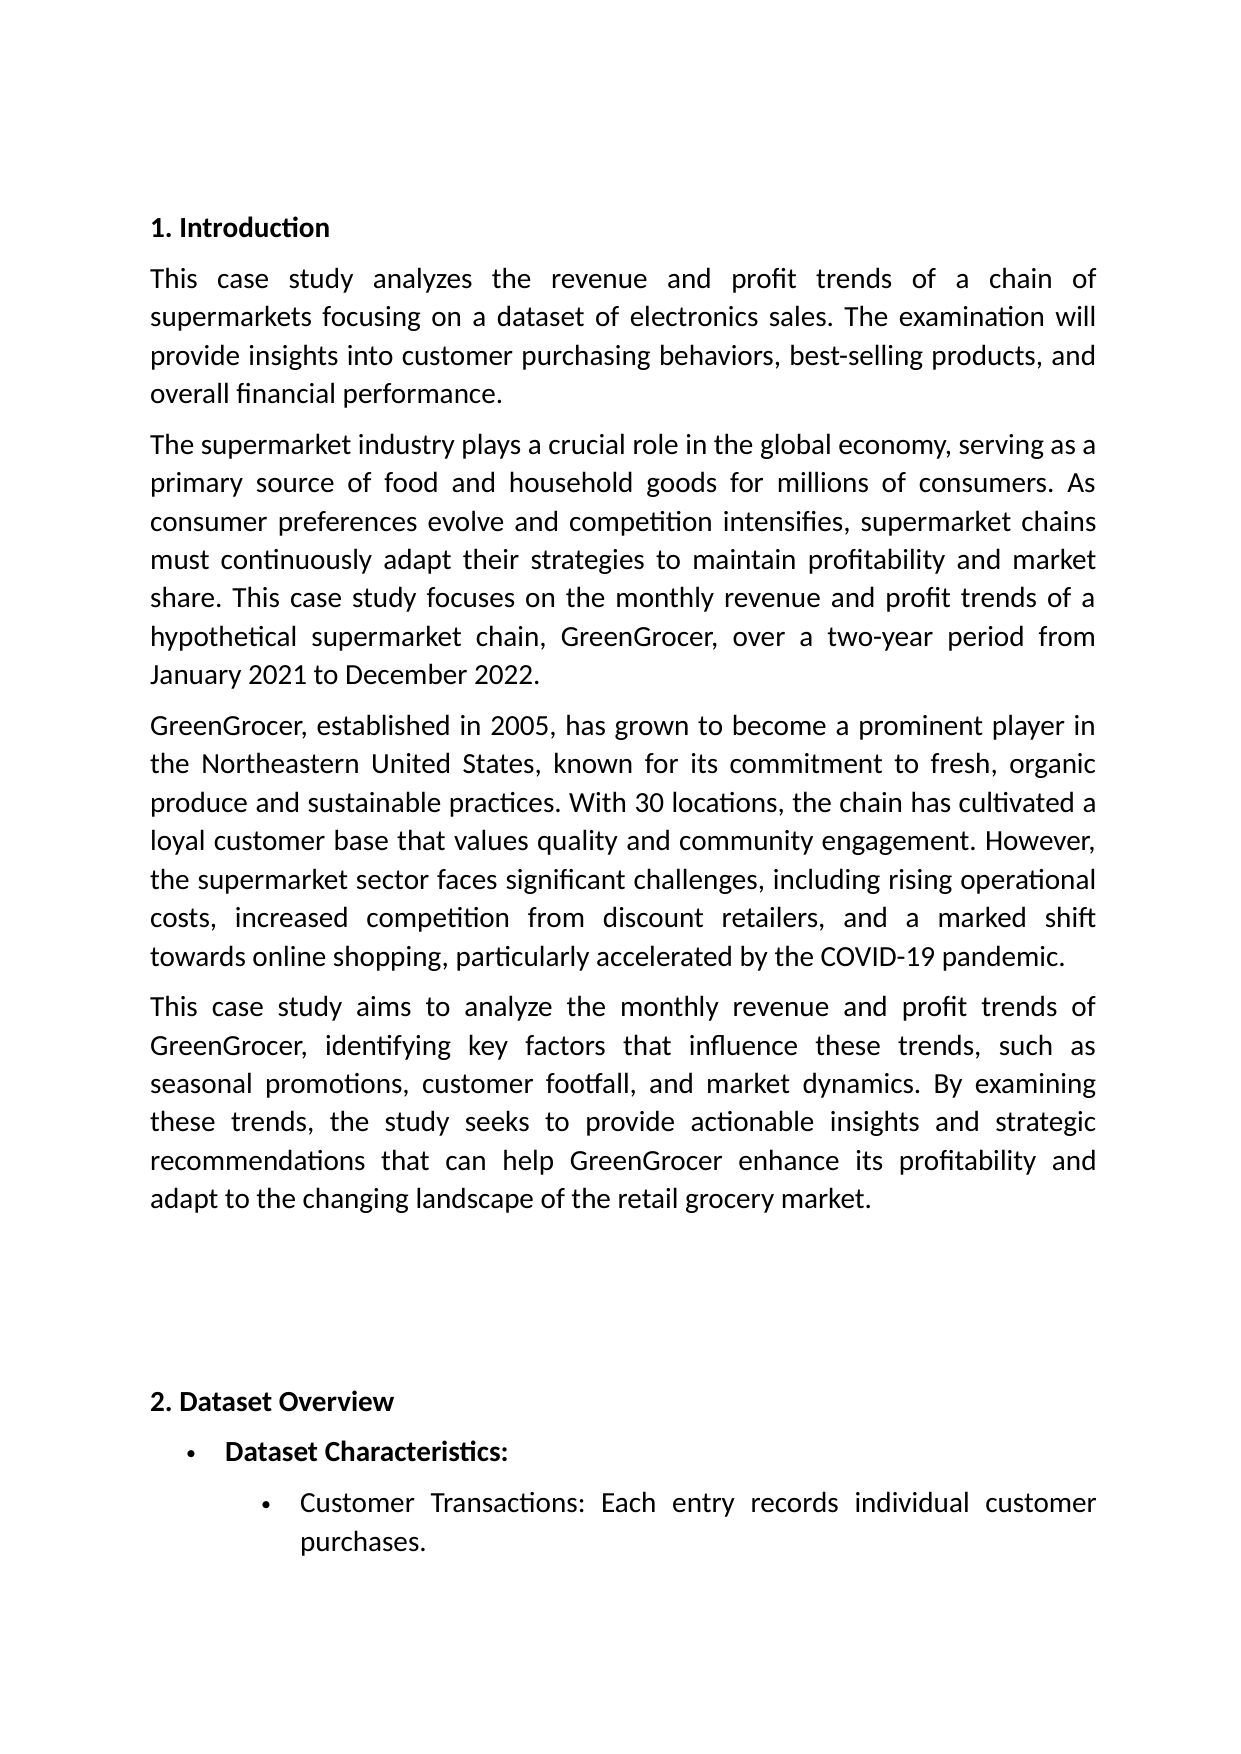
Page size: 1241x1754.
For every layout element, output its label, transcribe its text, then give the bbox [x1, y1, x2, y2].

text This case study analyzes the revenue and profit trends of a chain of supermarkets focusing on a dataset of electronics sales. The examination will provide insights into customer purchasing behaviors, best-selling products, and overall financial performance. [150, 260, 1097, 411]
text This case study aims to analyze the monthly revenue and profit trends of GreenGrocer, identifying key factors that influence these trends, such as seasonal promotions, customer footfall, and market dynamics. By examining these trends, the study seeks to provide actionable insights and strategic recommendations that can help GreenGrocer enhance its profitability and adapt to the changing landscape of the retail grocery market. [150, 988, 1097, 1216]
list Customer Transactions: Each entry records individual customer purchases. [262, 1484, 1097, 1558]
text The supermarket industry plays a crucial role in the global economy, serving as a primary source of food and household goods for millions of consumers. As consumer preferences evolve and competition intensifies, supermarket chains must continuously adapt their strategies to maintain profitability and market share. This case study focuses on the monthly revenue and profit trends of a hypothetical supermarket chain, GreenGrocer, over a two-year period from January 2021 to December 2022. [150, 426, 1097, 692]
text GreenGrocer, established in 2005, has grown to become a prominent player in the Northeastern United States, known for its commitment to fresh, organic produce and sustainable practices. With 30 locations, the chain has cultivated a loyal customer base that values quality and community engagement. However, the supermarket sector faces significant challenges, including rising operational costs, increased competition from discount retailers, and a marked shift towards online shopping, particularly accelerated by the COVID-19 pandemic. [150, 707, 1097, 973]
list Dataset Characteristics: [187, 1433, 1097, 1469]
text 1. Introduction [150, 209, 1097, 245]
text 2. Dataset Overview [150, 1383, 1097, 1418]
